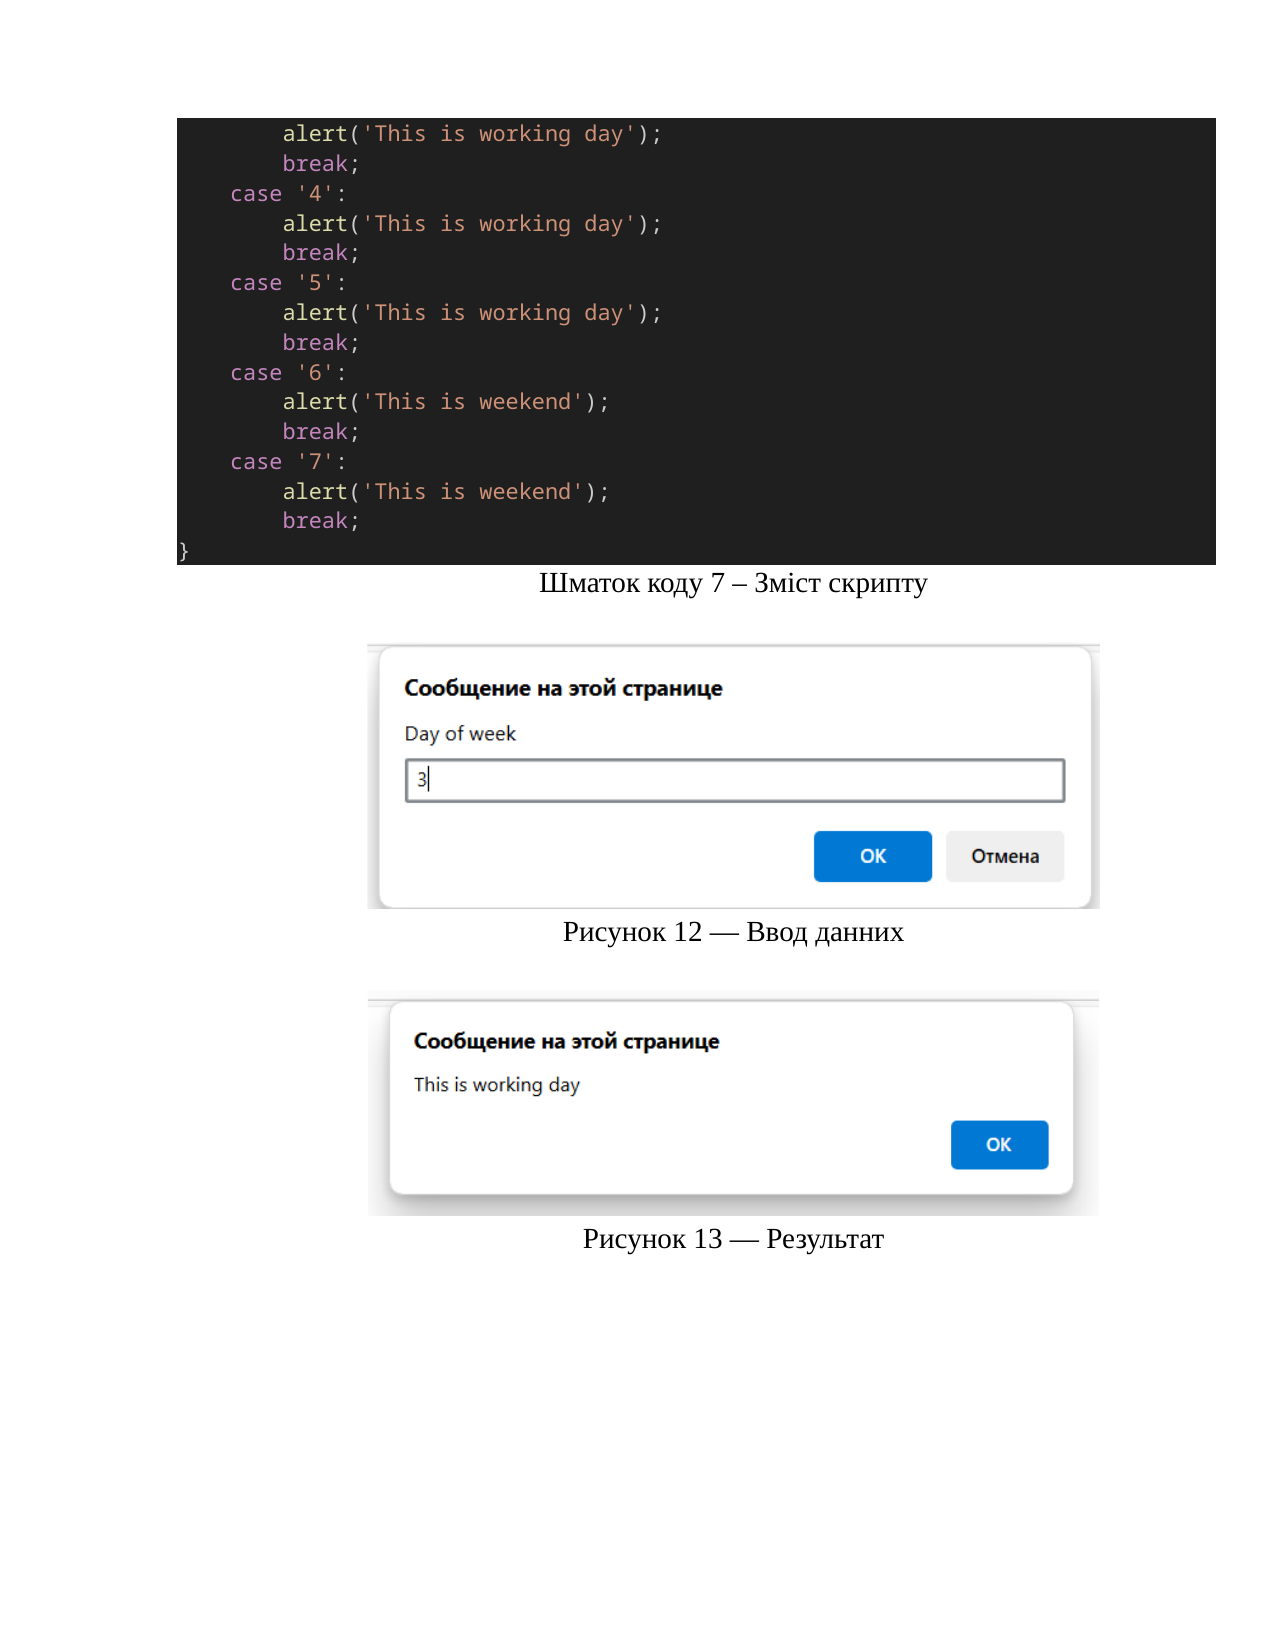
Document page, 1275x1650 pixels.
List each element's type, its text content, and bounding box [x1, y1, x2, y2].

text alert('This is weekend'); [177, 386, 1216, 416]
text break; [177, 237, 1216, 267]
text } [177, 535, 1216, 565]
picture [367, 642, 1100, 909]
text case '6': [177, 356, 1216, 386]
text alert('This is working day'); [177, 118, 1216, 148]
text break; [177, 416, 1216, 446]
picture [367, 990, 1100, 1216]
text Рисунок 12 — Ввод данних [177, 914, 1216, 947]
text break; [177, 505, 1216, 535]
text case '4': [177, 178, 1216, 207]
text alert('This is weekend'); [177, 476, 1216, 505]
text alert('This is working day'); [177, 207, 1216, 237]
text break; [177, 327, 1216, 356]
text alert('This is working day'); [177, 297, 1216, 327]
text Рисунок 13 — Результат [177, 1221, 1216, 1254]
text Шматок коду 7 – Зміст скрипту [177, 565, 1216, 598]
text case '5': [177, 267, 1216, 297]
text case '7': [177, 446, 1216, 476]
text break; [177, 148, 1216, 178]
